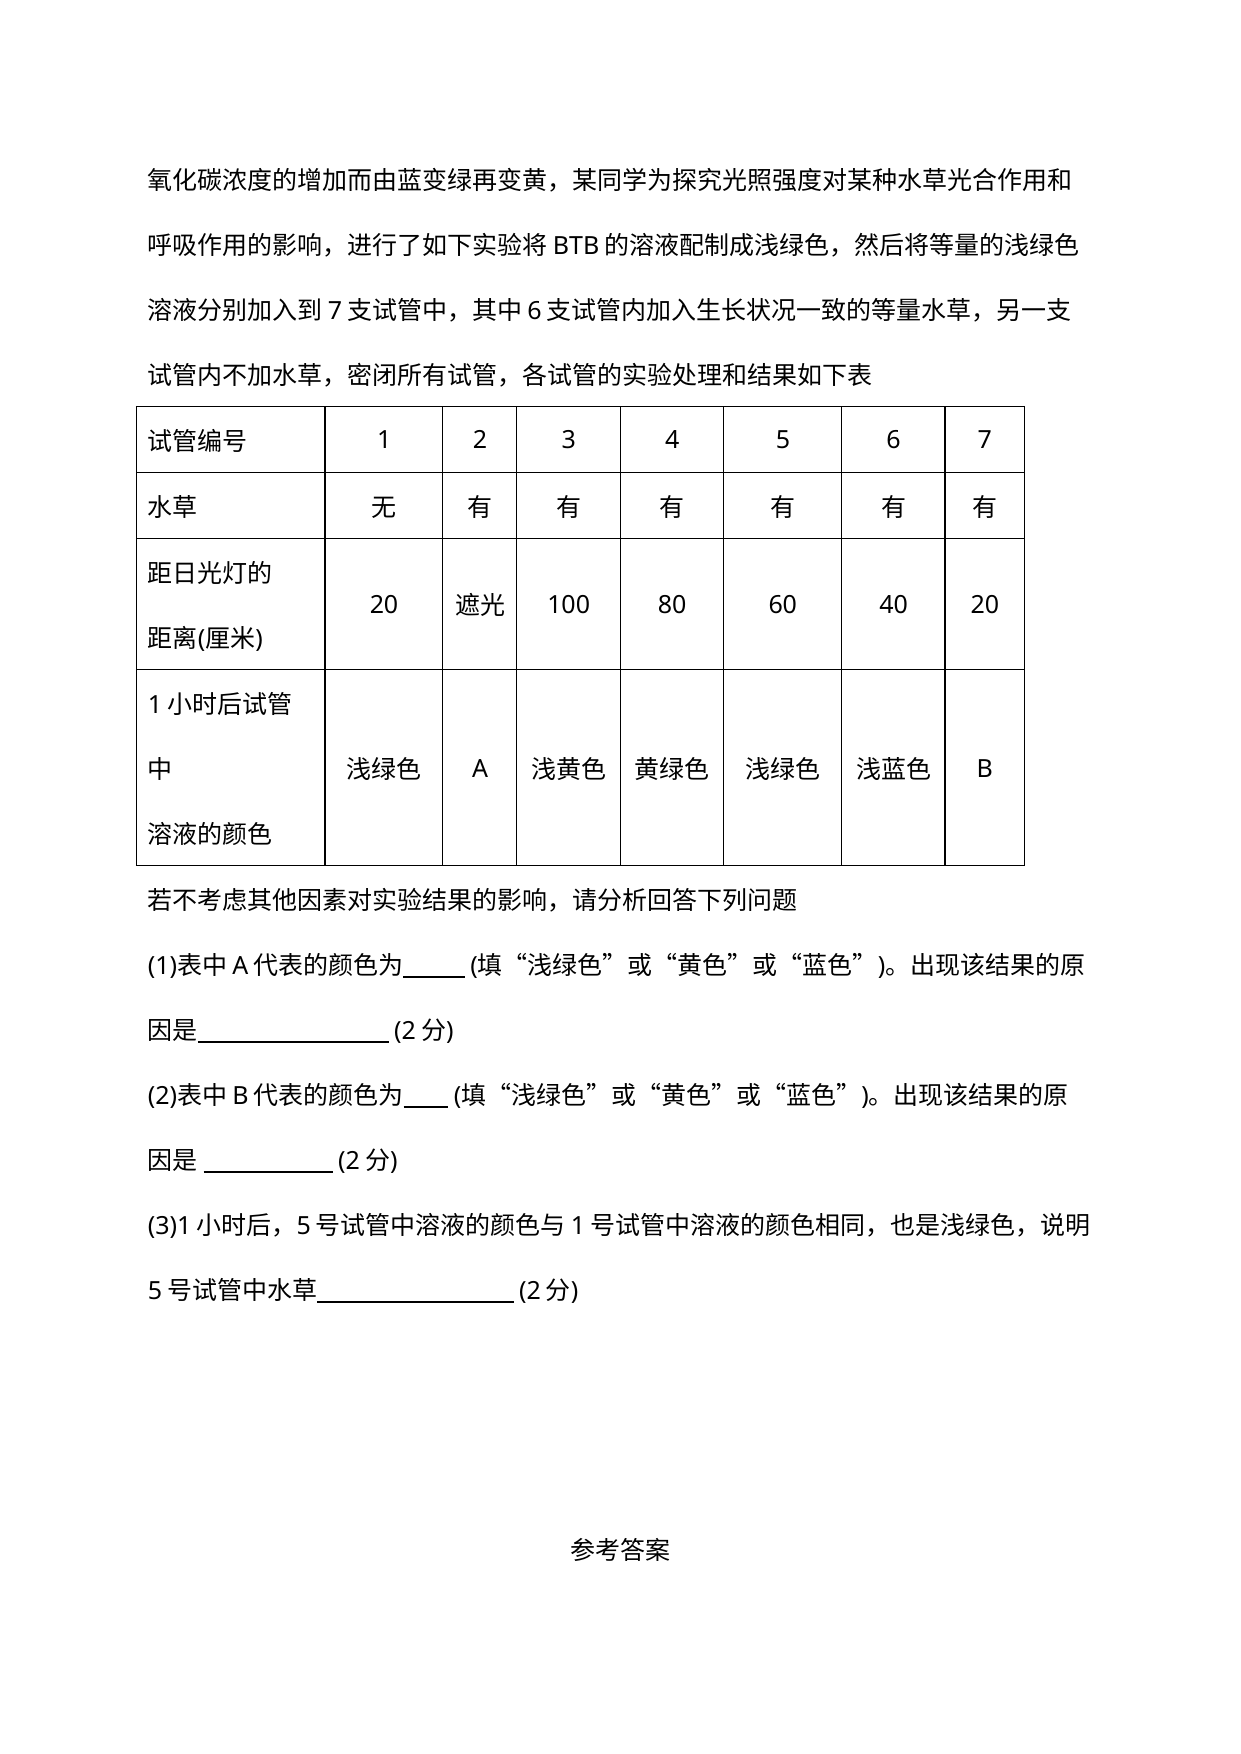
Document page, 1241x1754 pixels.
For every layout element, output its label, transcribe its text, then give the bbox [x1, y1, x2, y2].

table_cell 1小时后试管中 溶液的颜色 [137, 670, 324, 865]
table_cell 20 [946, 539, 1024, 669]
table_header 5 [724, 407, 841, 472]
table_cell 无 [326, 473, 442, 538]
table_cell 浅绿色 [326, 670, 442, 865]
table_cell 80 [621, 539, 723, 669]
table_cell 40 [842, 539, 944, 669]
table_cell 距日光灯的 距离(厘米) [137, 539, 324, 669]
table_header 3 [517, 407, 620, 472]
table_cell 有 [621, 473, 723, 538]
table_header 4 [621, 407, 723, 472]
text 若不考虑其他因素对实验结果的影响，请分析回答下列问题 (1)表中A代表的颜色为 (填“浅绿色”或“黄色”或“蓝色”)。出现该结果的原因是 (2分) (2)表中B代表的颜色为 (填“浅绿色”或“黄色”或“蓝色”)。出现该结果的原因是 (2分) (3)1小时后，5号试管中溶液的颜色与1号试管中溶液的颜色相同，也是浅绿色，说明5号试管中水草 (2分) [148, 866, 1092, 1321]
table_cell 浅蓝色 [842, 670, 944, 865]
table_cell 60 [724, 539, 841, 669]
table_header 7 [946, 407, 1024, 472]
table_cell 100 [517, 539, 620, 669]
table_cell B [946, 670, 1024, 865]
table_header 6 [842, 407, 944, 472]
table_cell 有 [842, 473, 944, 538]
table_cell 浅黄色 [517, 670, 620, 865]
text 参考答案 [148, 1516, 1092, 1581]
table_cell 20 [326, 539, 442, 669]
table_header 1 [326, 407, 442, 472]
table_cell 浅绿色 [724, 670, 841, 865]
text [148, 146, 1092, 406]
table_cell 有 [946, 473, 1024, 538]
table_cell 遮光 [443, 539, 516, 669]
table_cell 有 [724, 473, 841, 538]
table_cell 水草 [137, 473, 324, 538]
table_header 试管编号 [137, 407, 324, 472]
table_cell 有 [517, 473, 620, 538]
table_cell A [443, 670, 516, 865]
table_header 2 [443, 407, 516, 472]
table_cell 黄绿色 [621, 670, 723, 865]
table_cell 有 [443, 473, 516, 538]
